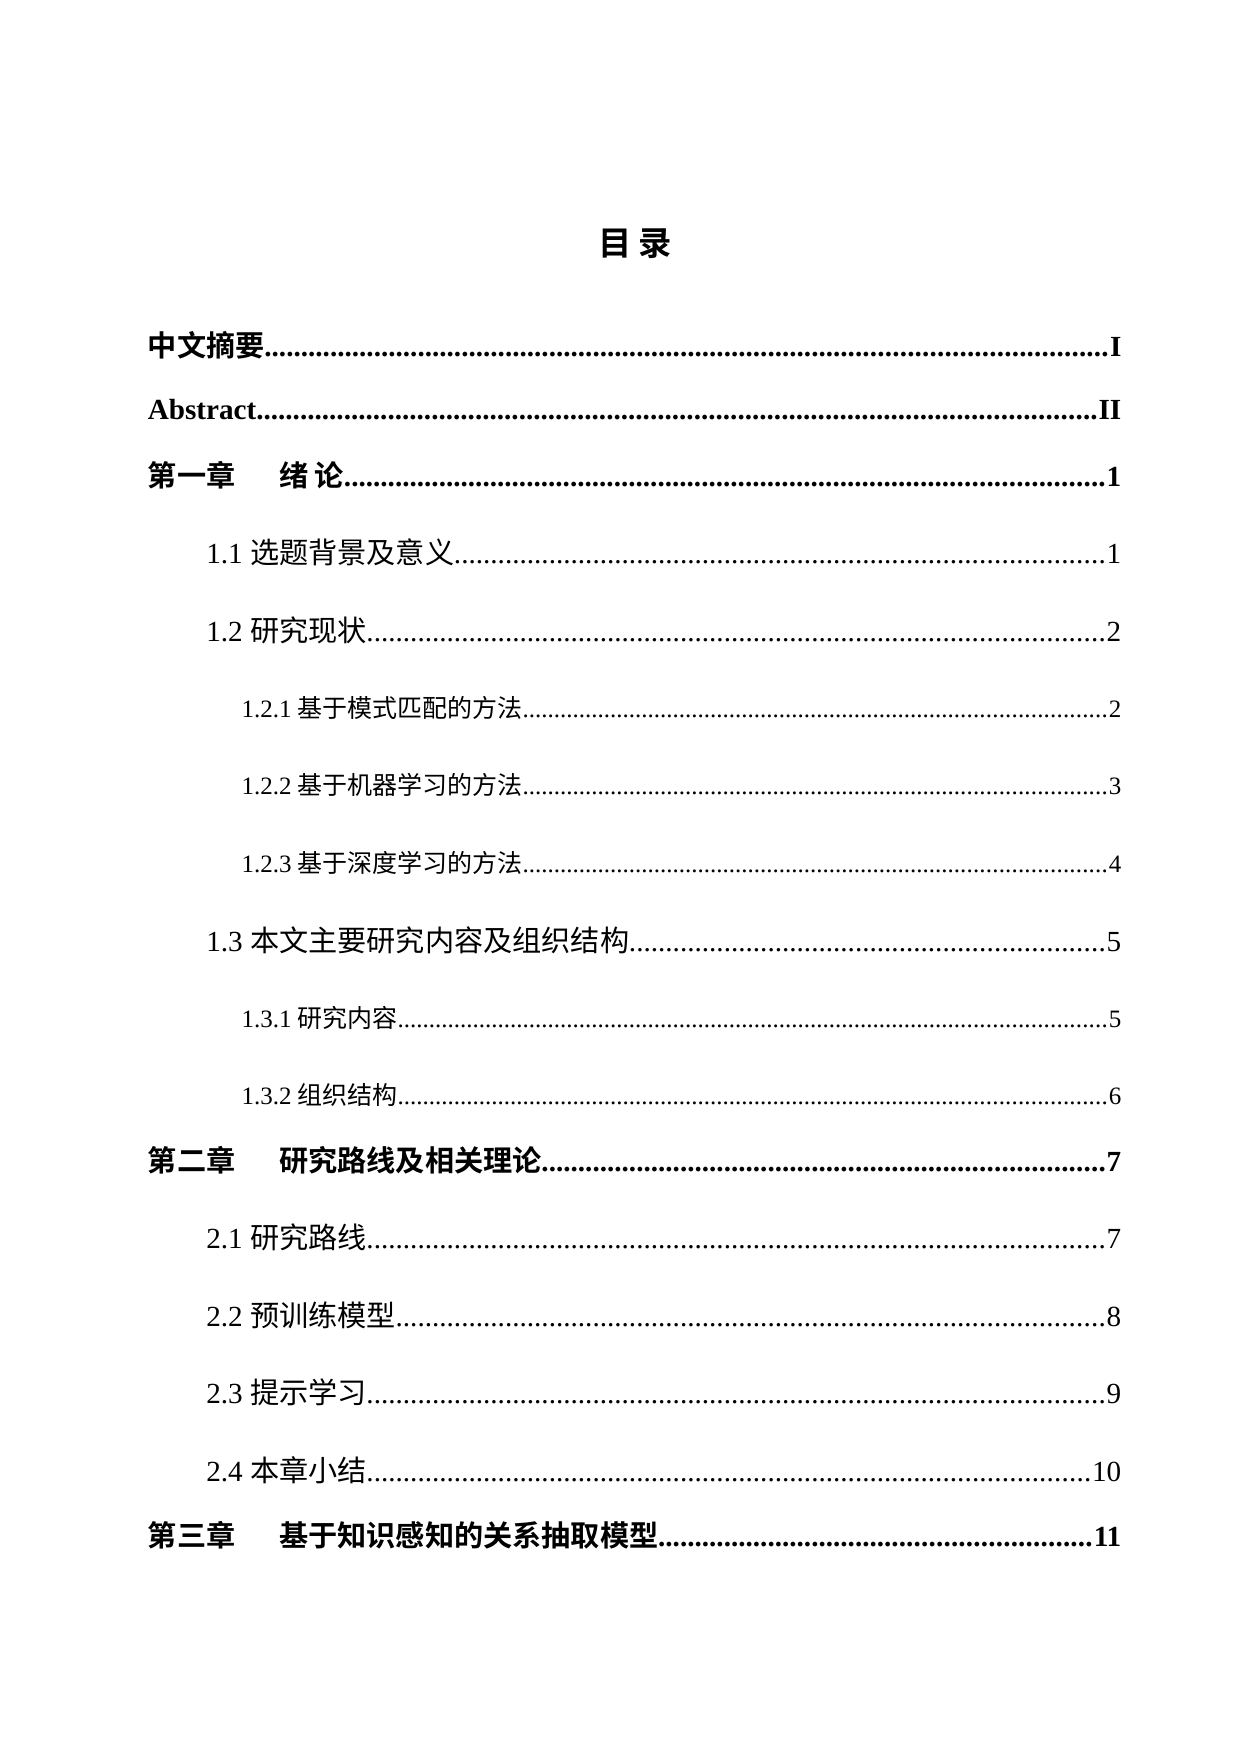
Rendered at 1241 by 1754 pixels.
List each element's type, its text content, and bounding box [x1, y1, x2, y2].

text 2.4 本章小结 10 [148, 1436, 1122, 1501]
text 2.1 研究路线 7 [148, 1204, 1122, 1269]
text 中文摘要 I [148, 311, 1122, 376]
text 第一章 绪 论 1 [148, 441, 1122, 506]
text 1.1 选题背景及意义 1 [148, 519, 1122, 584]
text 1.2.2 基于机器学习的方法 3 [191, 751, 1122, 816]
text 1.2.3 基于深度学习的方法 4 [191, 829, 1122, 894]
text Abstract II [148, 376, 1122, 441]
text 目 录 [148, 209, 1122, 274]
text 1.3.1 研究内容 5 [191, 984, 1122, 1049]
text 2.2 预训练模型 8 [148, 1281, 1122, 1346]
text 1.3.2 组织结构 6 [191, 1061, 1122, 1126]
text 2.3 提示学习 9 [148, 1359, 1122, 1424]
text 1.2.1 基于模式匹配的方法 2 [191, 674, 1122, 739]
text 第三章 基于知识感知的关系抽取模型 11 [148, 1501, 1122, 1566]
text 1.3 本文主要研究内容及组织结构 5 [148, 906, 1122, 971]
text 第二章 研究路线及相关理论 7 [148, 1126, 1122, 1191]
text 1.2 研究现状 2 [148, 596, 1122, 661]
